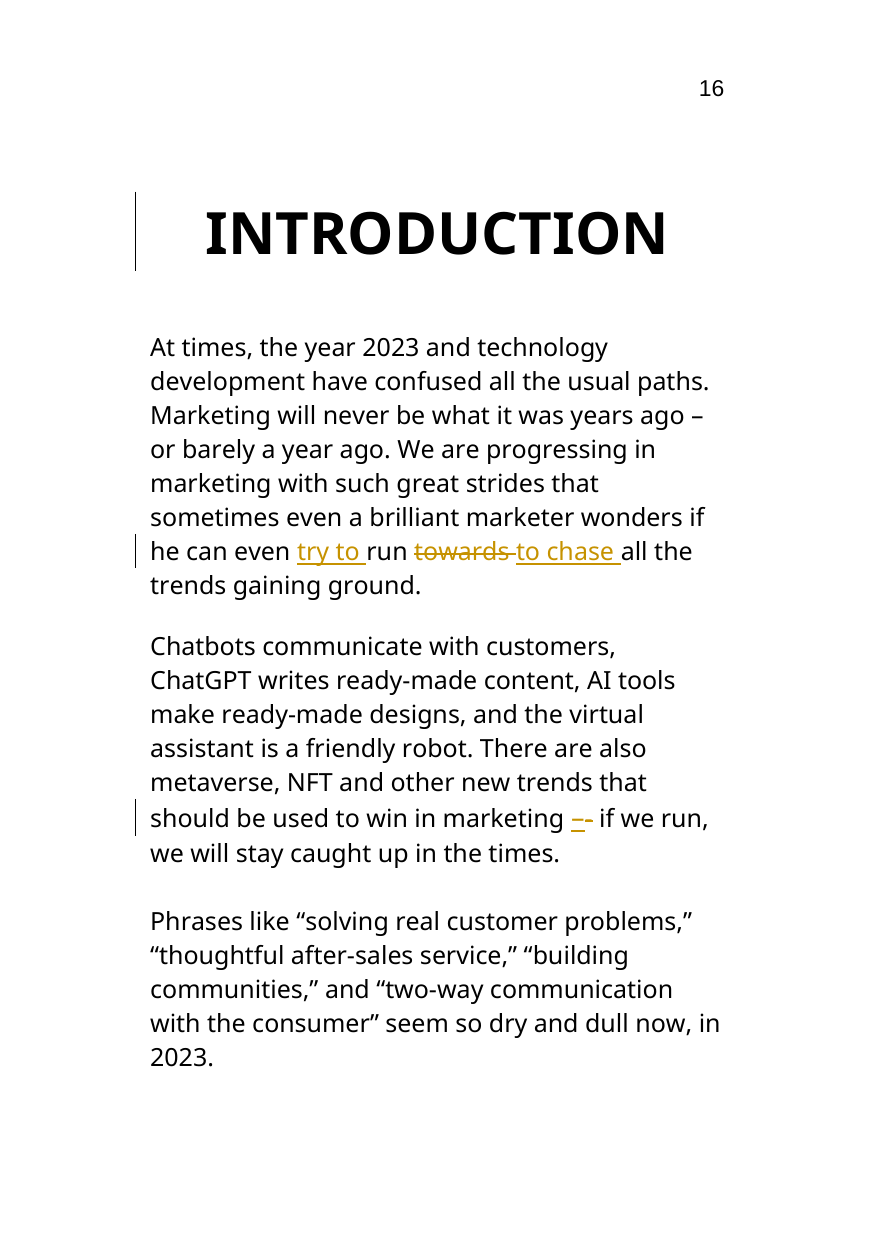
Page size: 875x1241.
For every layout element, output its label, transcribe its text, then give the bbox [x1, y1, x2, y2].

subtitle INTRODUCTION [150, 192, 724, 271]
text Phrases like “solving real customer problems,” “thoughtful after-sales service,” “building communities,” and “two-way communication with the consumer” seem so dry and dull now, in 2023. [150, 904, 724, 1074]
text At times, the year 2023 and technology development have confused all the usual paths. Marketing will never be what it was years ago – or barely a year ago. We are progressing in marketing with such great strides that sometimes even a brilliant marketer wonders if he can even run all the trends gaining ground. [150, 329, 724, 602]
text Chatbots communicate with customers, ChatGPT writes ready-made content, AI tools make ready-made designs, and the virtual assistant is a friendly robot. There are also metaverse, NFT and other new trends that should be used to win in marketing if we run, we will stay caught up in the times. [150, 628, 724, 870]
